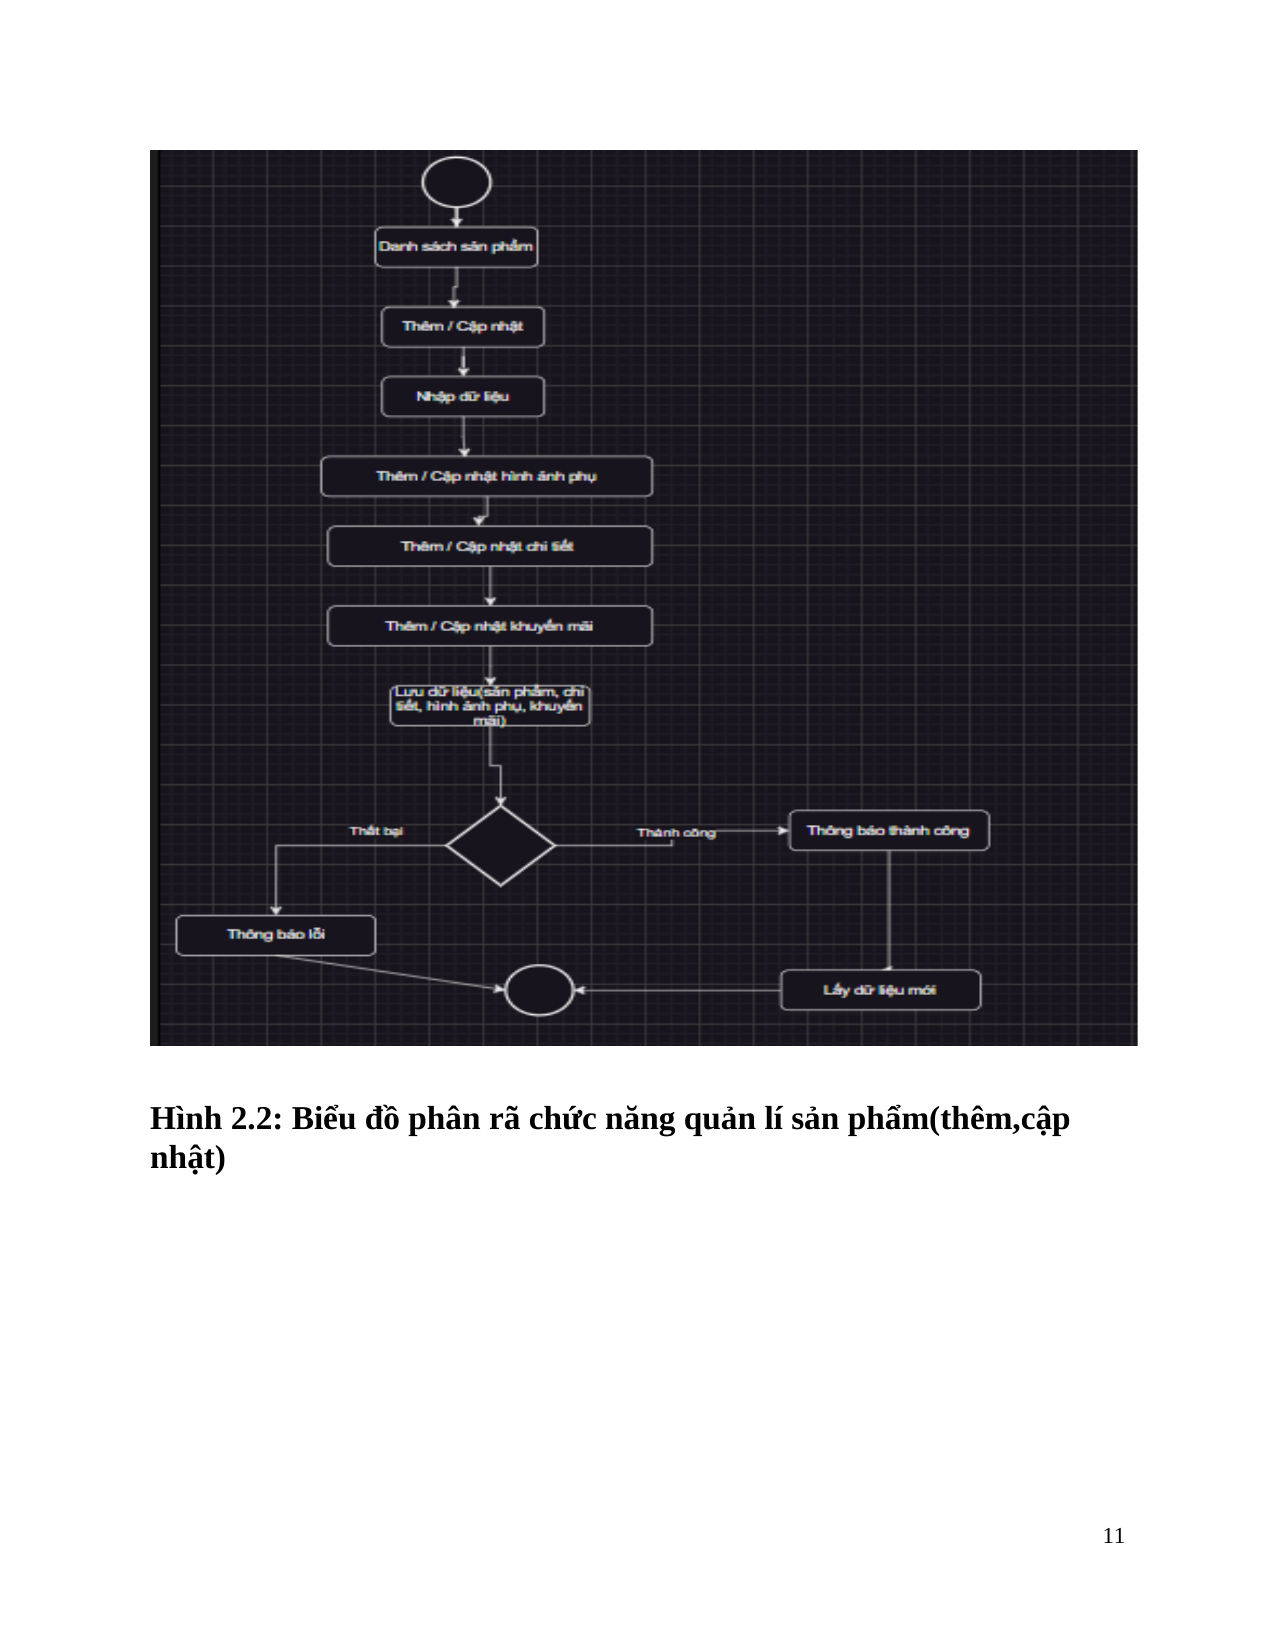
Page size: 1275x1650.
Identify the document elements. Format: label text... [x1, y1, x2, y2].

text Hình 2.2: Biểu đồ phân rã chức năng quản lí sản phẩm(thêm,cập nhật) [150, 1099, 1125, 1175]
picture [150, 150, 1138, 1046]
